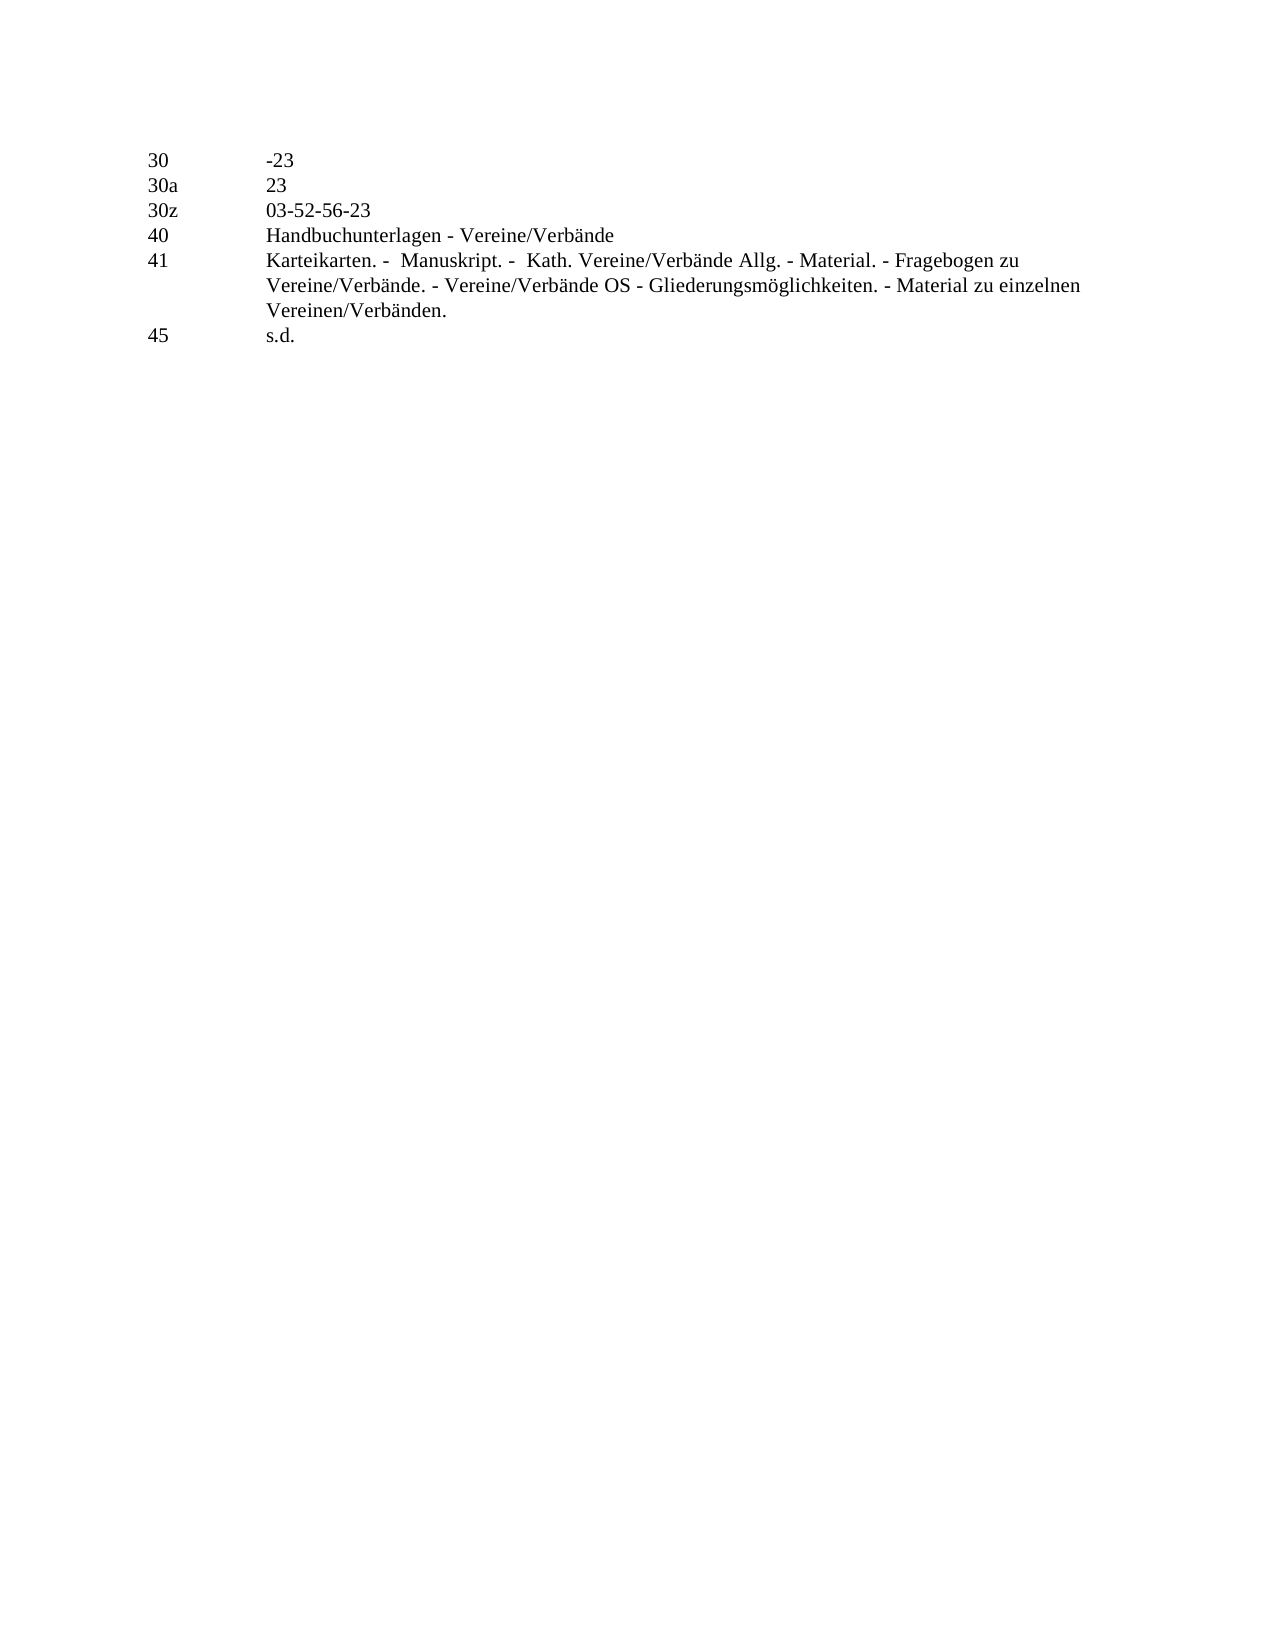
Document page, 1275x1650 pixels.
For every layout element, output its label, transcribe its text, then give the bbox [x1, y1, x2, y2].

text 40 Handbuchunterlagen - Vereine/Verbände<t[Handbuch des o[2{Bistum}s 1{Osnabrück}]o 1991]t> [148, 223, 1127, 248]
text 30z 03-52-56-23 [148, 198, 1127, 223]
text 45 s.d. [148, 323, 1127, 348]
text 41 Karteikarten. - Manuskript. - Kath. Vereine/Verbände Allg. - Material. - Fragebogen zu Vereine/Verbände. - Vereine/Verbände OS - Gliederungsmöglichkeiten. - Material zu einzelnen Vereinen/Verbänden. [148, 248, 1127, 323]
text 30a 23 [148, 173, 1127, 198]
text 30 -23 [148, 148, 1127, 173]
